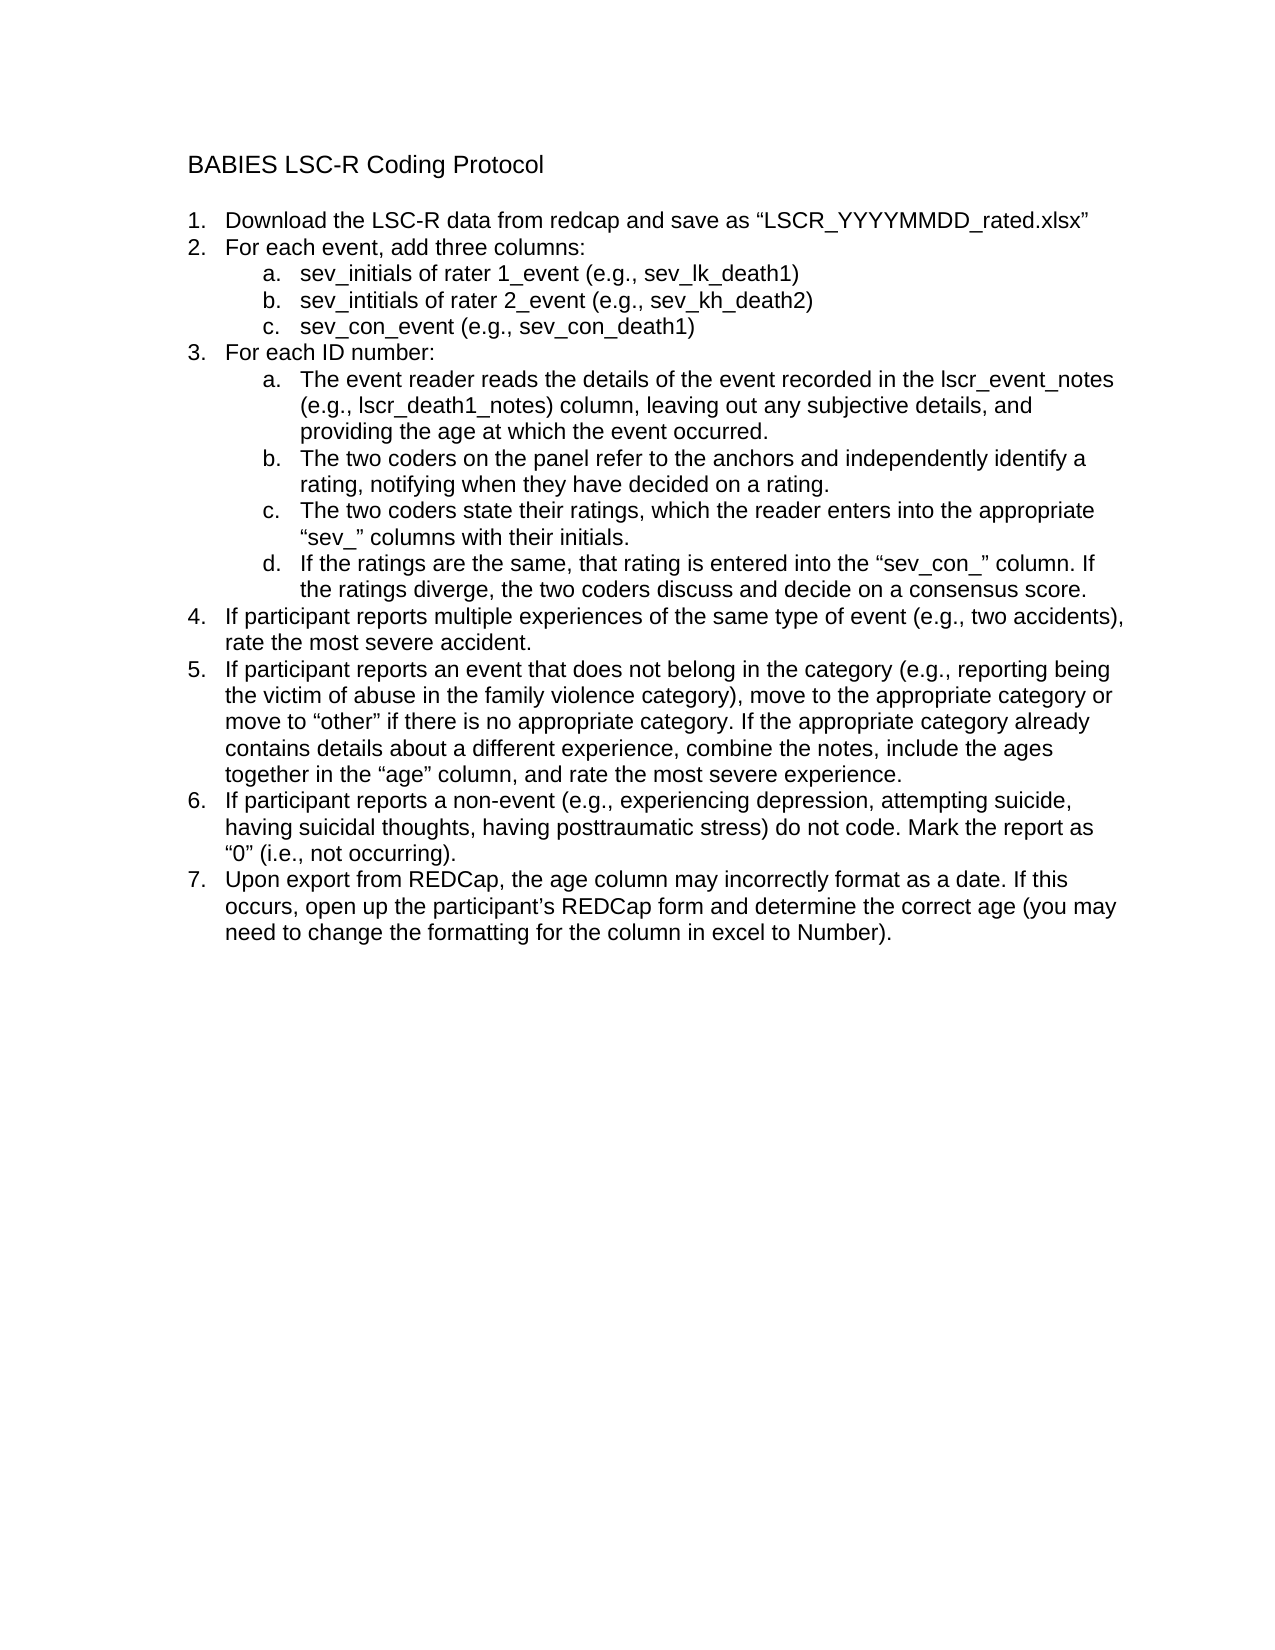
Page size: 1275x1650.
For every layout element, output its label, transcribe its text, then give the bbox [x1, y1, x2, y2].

list The event reader reads the details of the event recorded in the lscr_event_notes (e.g., lscr_death1_notes) column, leaving out any subjective details, and providing the age at which the event occurred. [262, 366, 1125, 445]
list For each event, add three columns: [187, 234, 1125, 260]
text BABIES LSC-R Coding Protocol [187, 150, 1125, 179]
list sev_intitials of rater 2_event (e.g., sev_kh_death2) [262, 287, 1125, 313]
list If participant reports an event that does not belong in the category (e.g., reporting being the victim of abuse in the family violence category), move to the appropriate category or move to “other” if there is no appropriate category. If the appropriate category already contains details about a different experience, combine the notes, include the ages together in the “age” column, and rate the most severe experience. [187, 656, 1125, 787]
list If participant reports a non-event (e.g., experiencing depression, attempting suicide, having suicidal thoughts, having posttraumatic stress) do not code. Mark the report as “0” (i.e., not occurring). [187, 787, 1125, 866]
list Download the LSC-R data from redcap and save as “LSCR_YYYYMMDD_rated.xlsx” [187, 207, 1125, 234]
list The two coders on the panel refer to the anchors and independently identify a rating, notifying when they have decided on a rating. [262, 445, 1125, 497]
list Upon export from REDCap, the age column may incorrectly format as a date. If this occurs, open up the participant’s REDCap form and determine the correct age (you may need to change the formatting for the column in excel to Number). [187, 866, 1125, 945]
list sev_initials of rater 1_event (e.g., sev_lk_death1) [262, 260, 1125, 287]
list For each ID number: [187, 339, 1125, 366]
list The two coders state their ratings, which the reader enters into the appropriate “sev_” columns with their initials. [262, 497, 1125, 550]
list If the ratings are the same, that rating is entered into the “sev_con_” column. If the ratings diverge, the two coders discuss and decide on a consensus score. [262, 550, 1125, 603]
list If participant reports multiple experiences of the same type of event (e.g., two accidents), rate the most severe accident. [187, 603, 1125, 656]
list sev_con_event (e.g., sev_con_death1) [262, 313, 1125, 339]
